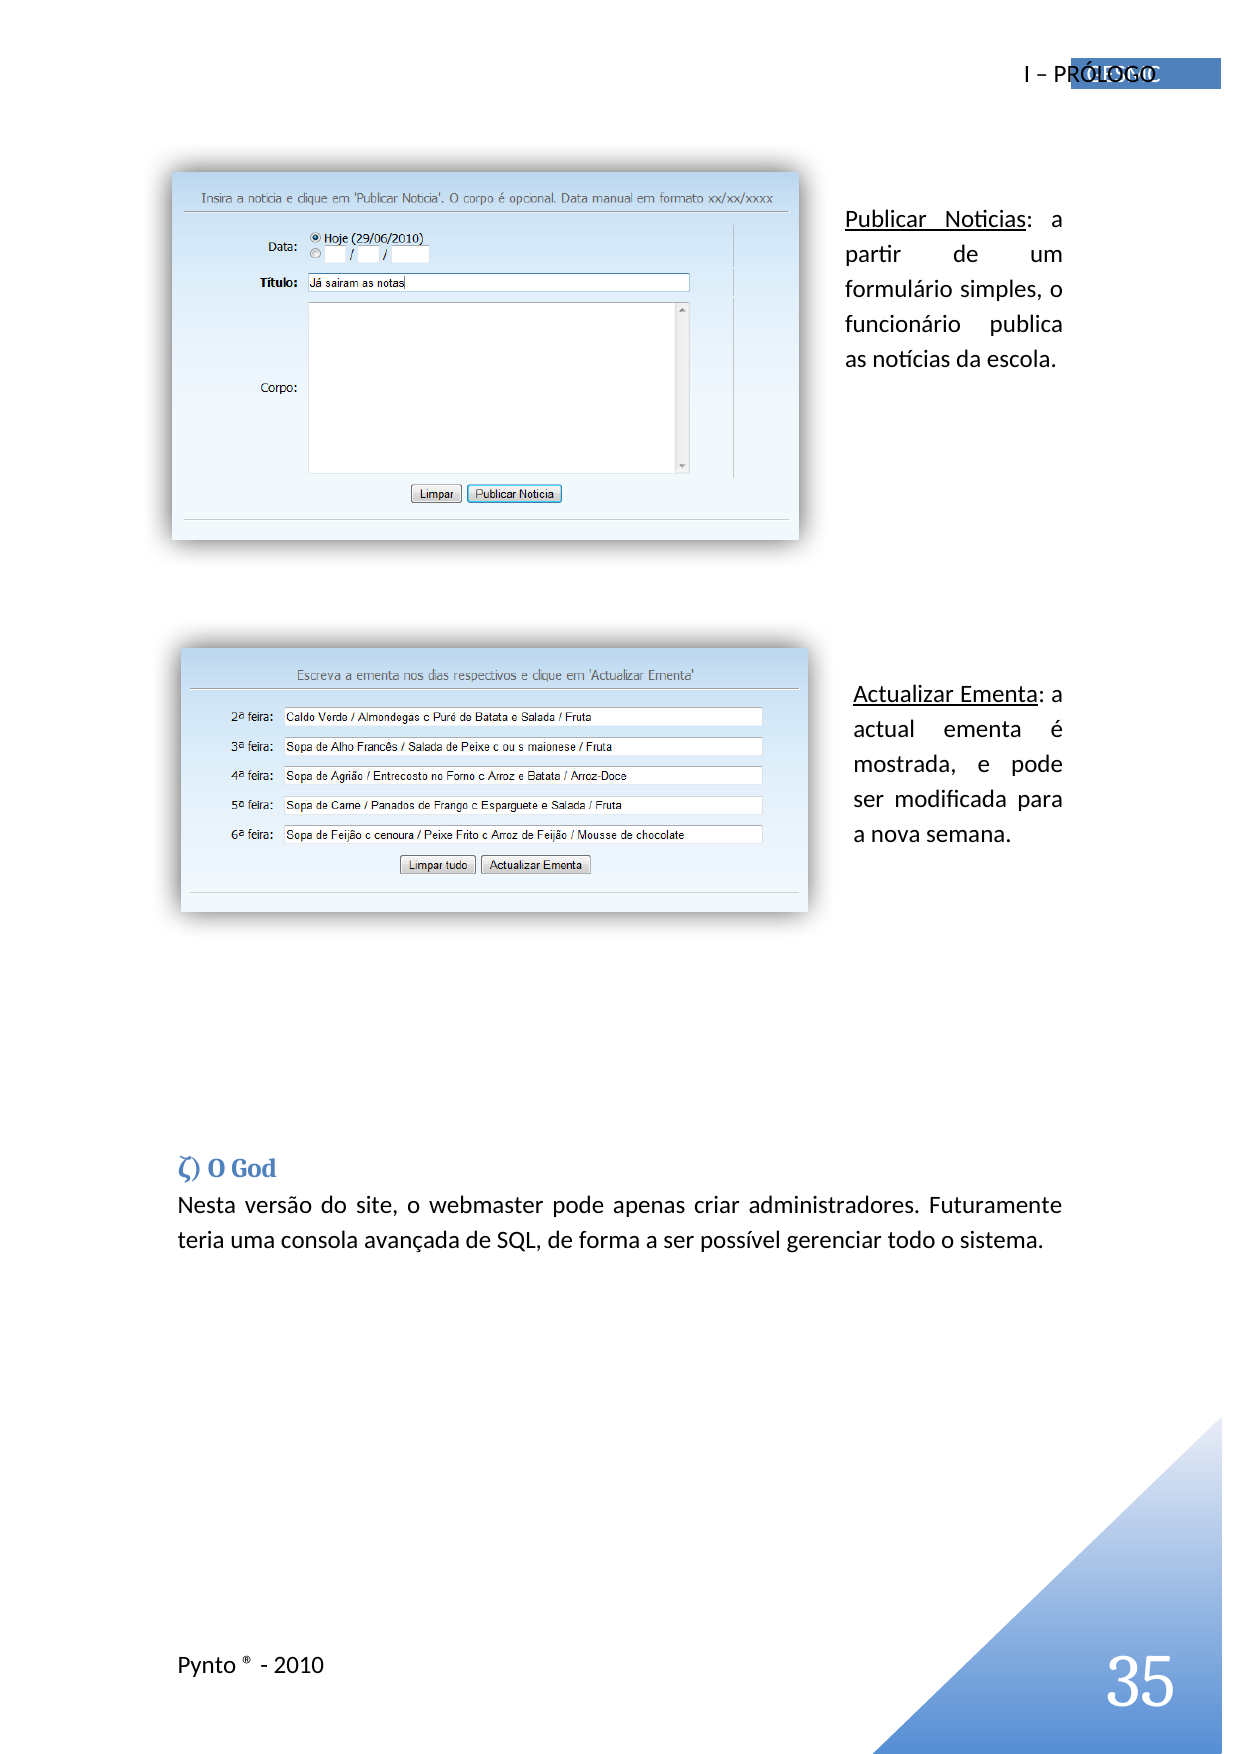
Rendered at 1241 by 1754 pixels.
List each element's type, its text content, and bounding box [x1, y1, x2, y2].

text Actualizar Ementa: a actual ementa é mostrada, e pode ser modificada para a nova semana. [829, 678, 1063, 849]
picture [181, 648, 808, 912]
text Publicar Noticias: a partir de um formulário simples, o funcionário publica as notícias da escola. [177, 203, 1063, 374]
subtitle ζ) O God [177, 1153, 1063, 1184]
picture [172, 172, 799, 540]
text Nesta versão do site, o webmaster pode apenas criar administradores. Futuramente teria uma consola avançada de SQL, de forma a ser possível gerenciar todo o sistema. [177, 1189, 1063, 1255]
